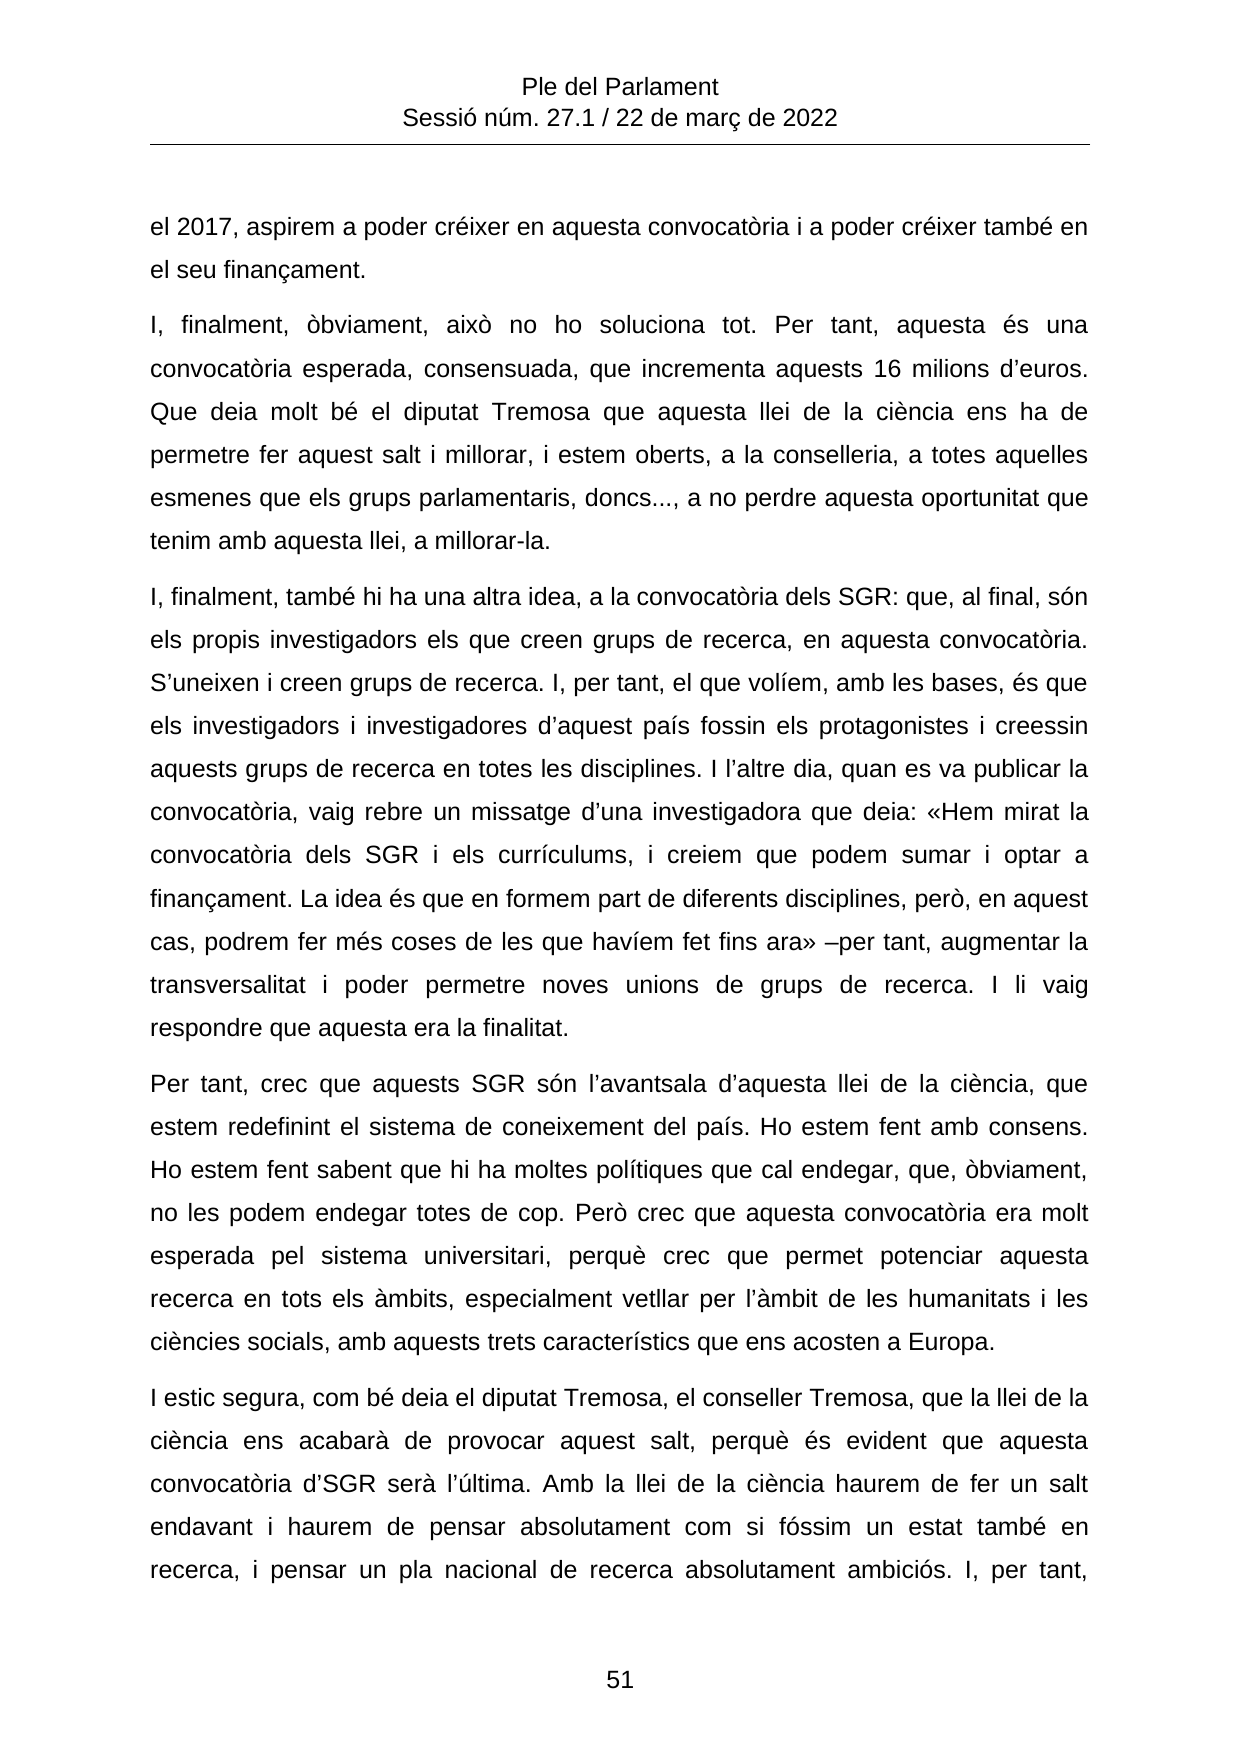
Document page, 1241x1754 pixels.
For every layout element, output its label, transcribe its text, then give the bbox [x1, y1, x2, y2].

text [150, 212, 1090, 284]
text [150, 1383, 1090, 1584]
text Per tant, crec que aquests SGR són l’avantsala d’aquesta llei de la ciència, que estem redefinint el sistema de coneixement del país. Ho estem fent amb consens. Ho estem fent sabent que hi ha moltes polítiques que cal endegar, que, òbviament, no les podem endegar totes de cop. Però crec que aquesta convocatòria era molt esperada pel sistema universitari, perquè crec que permet potenciar aquesta recerca en tots els àmbits, especialment vetllar per l’àmbit de les humanitats i les ciències socials, amb aquests trets característics que ens acosten a Europa. [150, 1069, 1090, 1356]
text I, finalment, també hi ha una altra idea, a la convocatòria dels SGR: que, al final, són els propis investigadors els que creen grups de recerca, en aquesta convocatòria. S’uneixen i creen grups de recerca. I, per tant, el que volíem, amb les bases, és que els investigadors i investigadores d’aquest país fossin els protagonistes i creessin aquests grups de recerca en totes les disciplines. I l’altre dia, quan es va publicar la convocatòria, vaig rebre un missatge d’una investigadora que deia: «Hem mirat la convocatòria dels SGR i els currículums, i creiem que podem sumar i optar a finançament. La idea és que en formem part de diferents disciplines, però, en aquest cas, podrem fer més coses de les que havíem fet fins ara» –per tant, augmentar la transversalitat i poder permetre noves unions de grups de recerca. I li vaig respondre que aquesta era la finalitat. [150, 582, 1090, 1042]
text I, finalment, òbviament, això no ho soluciona tot. Per tant, aquesta és una convocatòria esperada, consensuada, que incrementa aquests 16 milions d’euros. Que deia molt bé el diputat Tremosa que aquesta llei de la ciència ens ha de permetre fer aquest salt i millorar, i estem oberts, a la conselleria, a totes aquelles esmenes que els grups parlamentaris, doncs..., a no perdre aquesta oportunitat que tenim amb aquesta llei, a millorar-la. [150, 311, 1090, 555]
